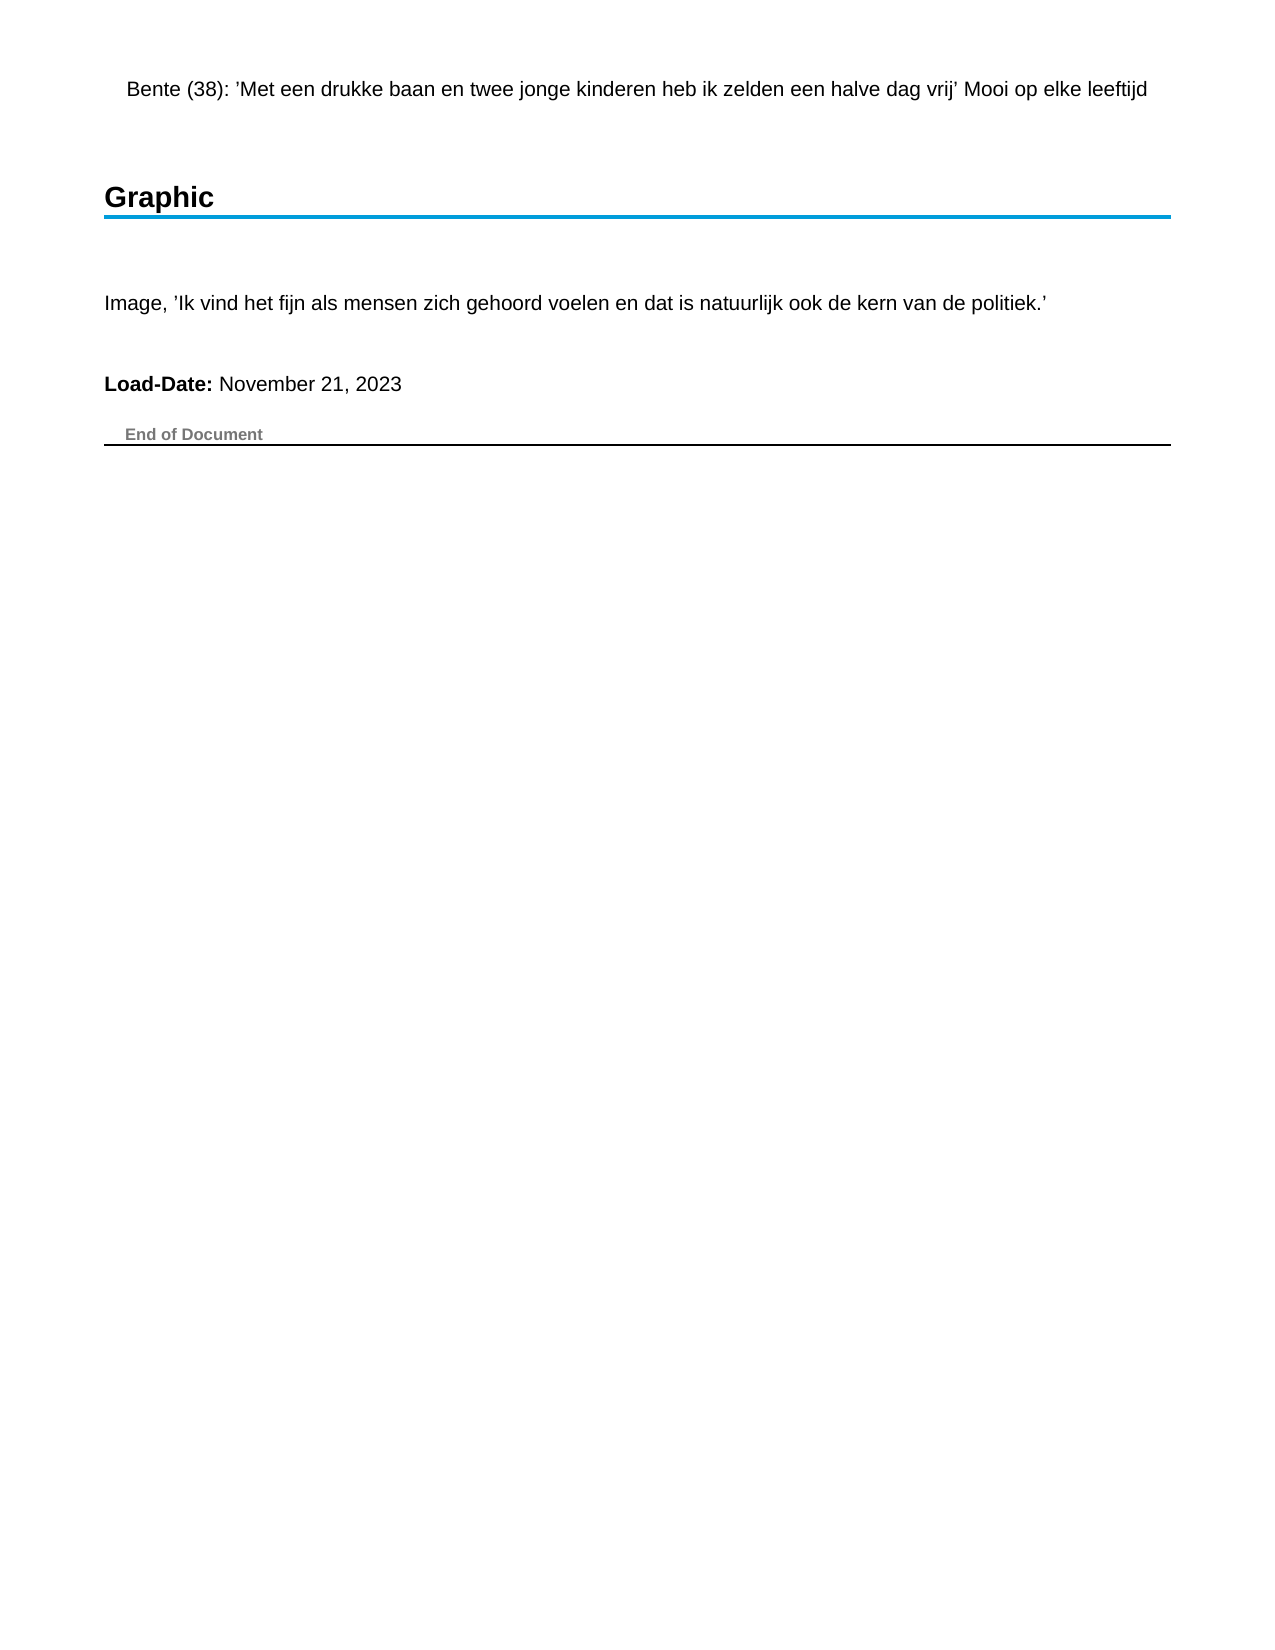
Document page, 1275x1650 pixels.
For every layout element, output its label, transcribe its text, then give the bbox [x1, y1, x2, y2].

text Load-Date: November 21, 2023 [104, 340, 1171, 396]
text Graphic [104, 142, 1171, 213]
text Image, ’Ik vind het fijn als mensen zich gehoord voelen en dat is natuurlijk ook de kern van de politiek.’ [104, 288, 1171, 315]
text End of Document [125, 424, 1171, 444]
